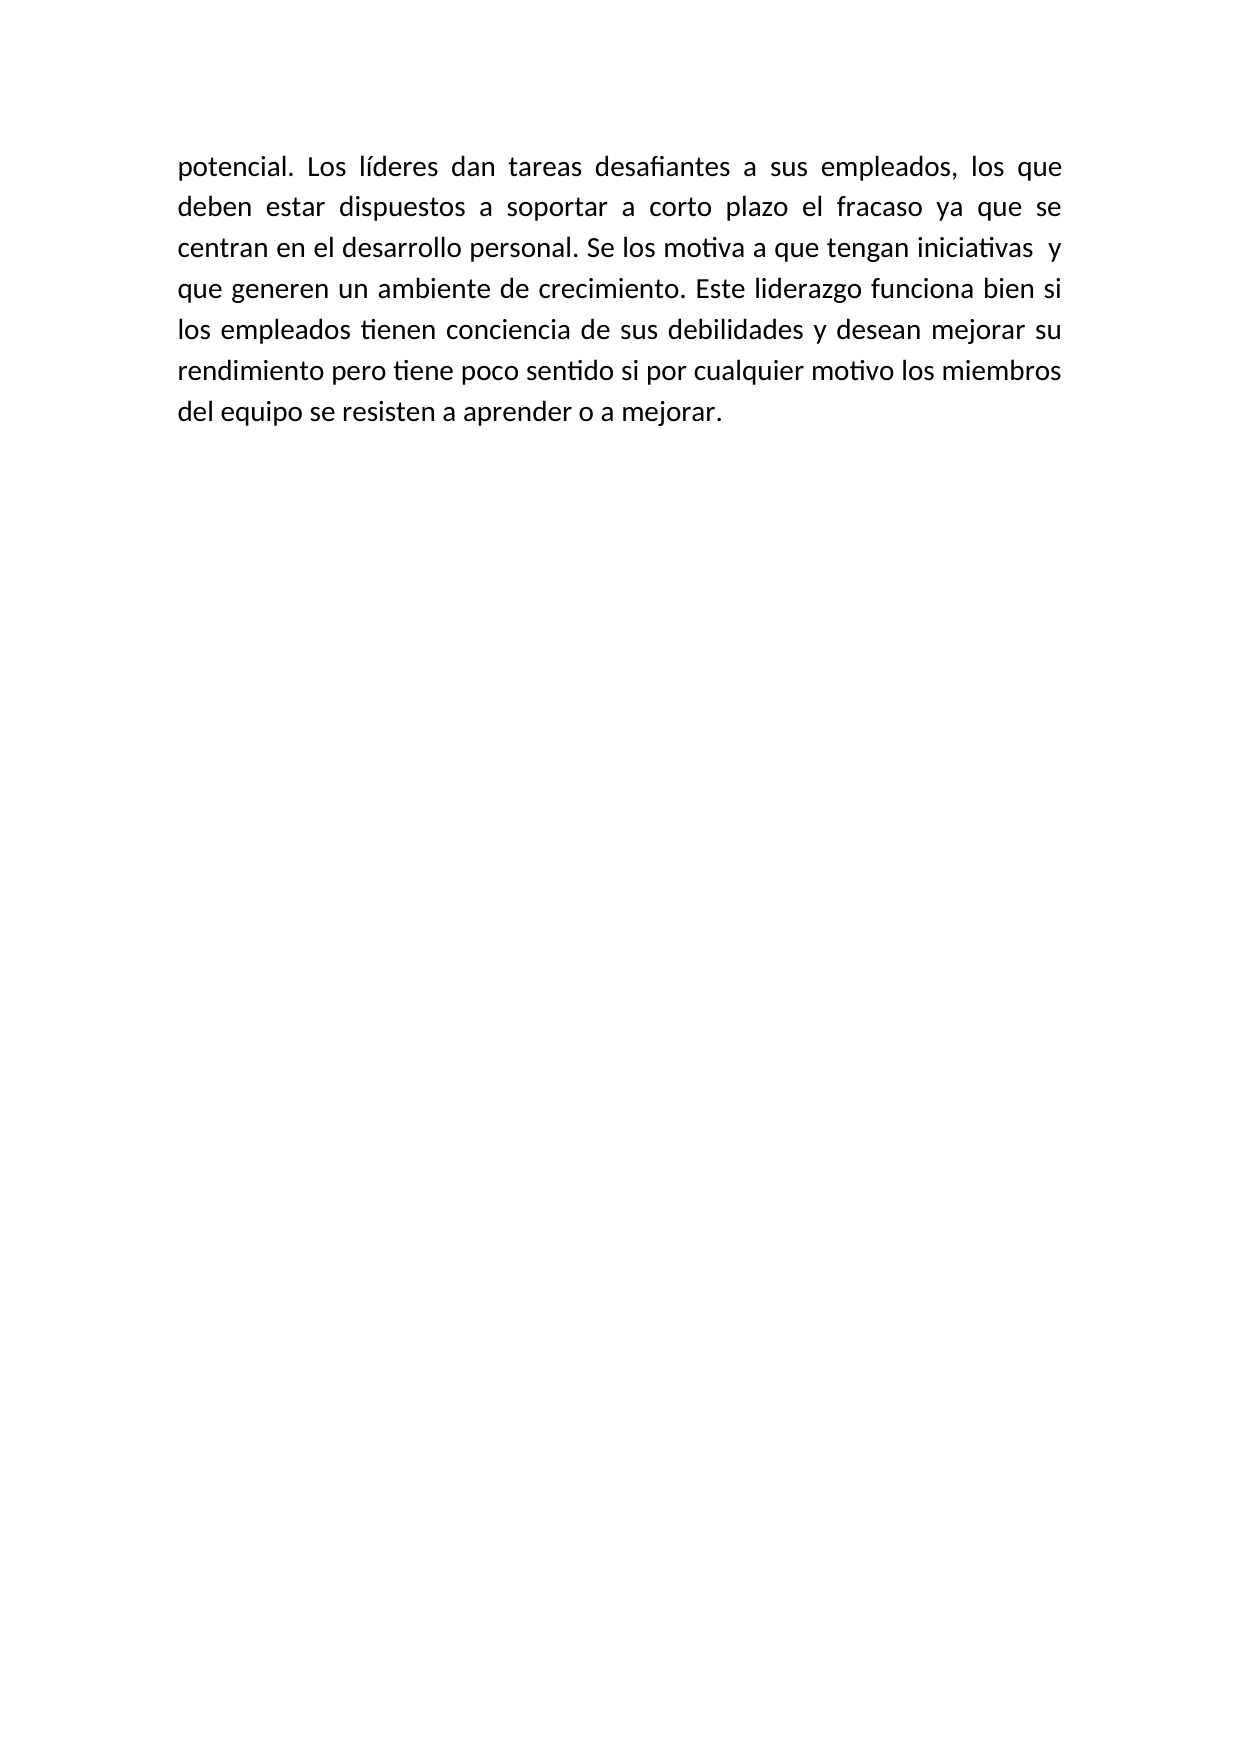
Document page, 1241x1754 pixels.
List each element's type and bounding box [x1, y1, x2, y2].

text [177, 148, 1063, 429]
